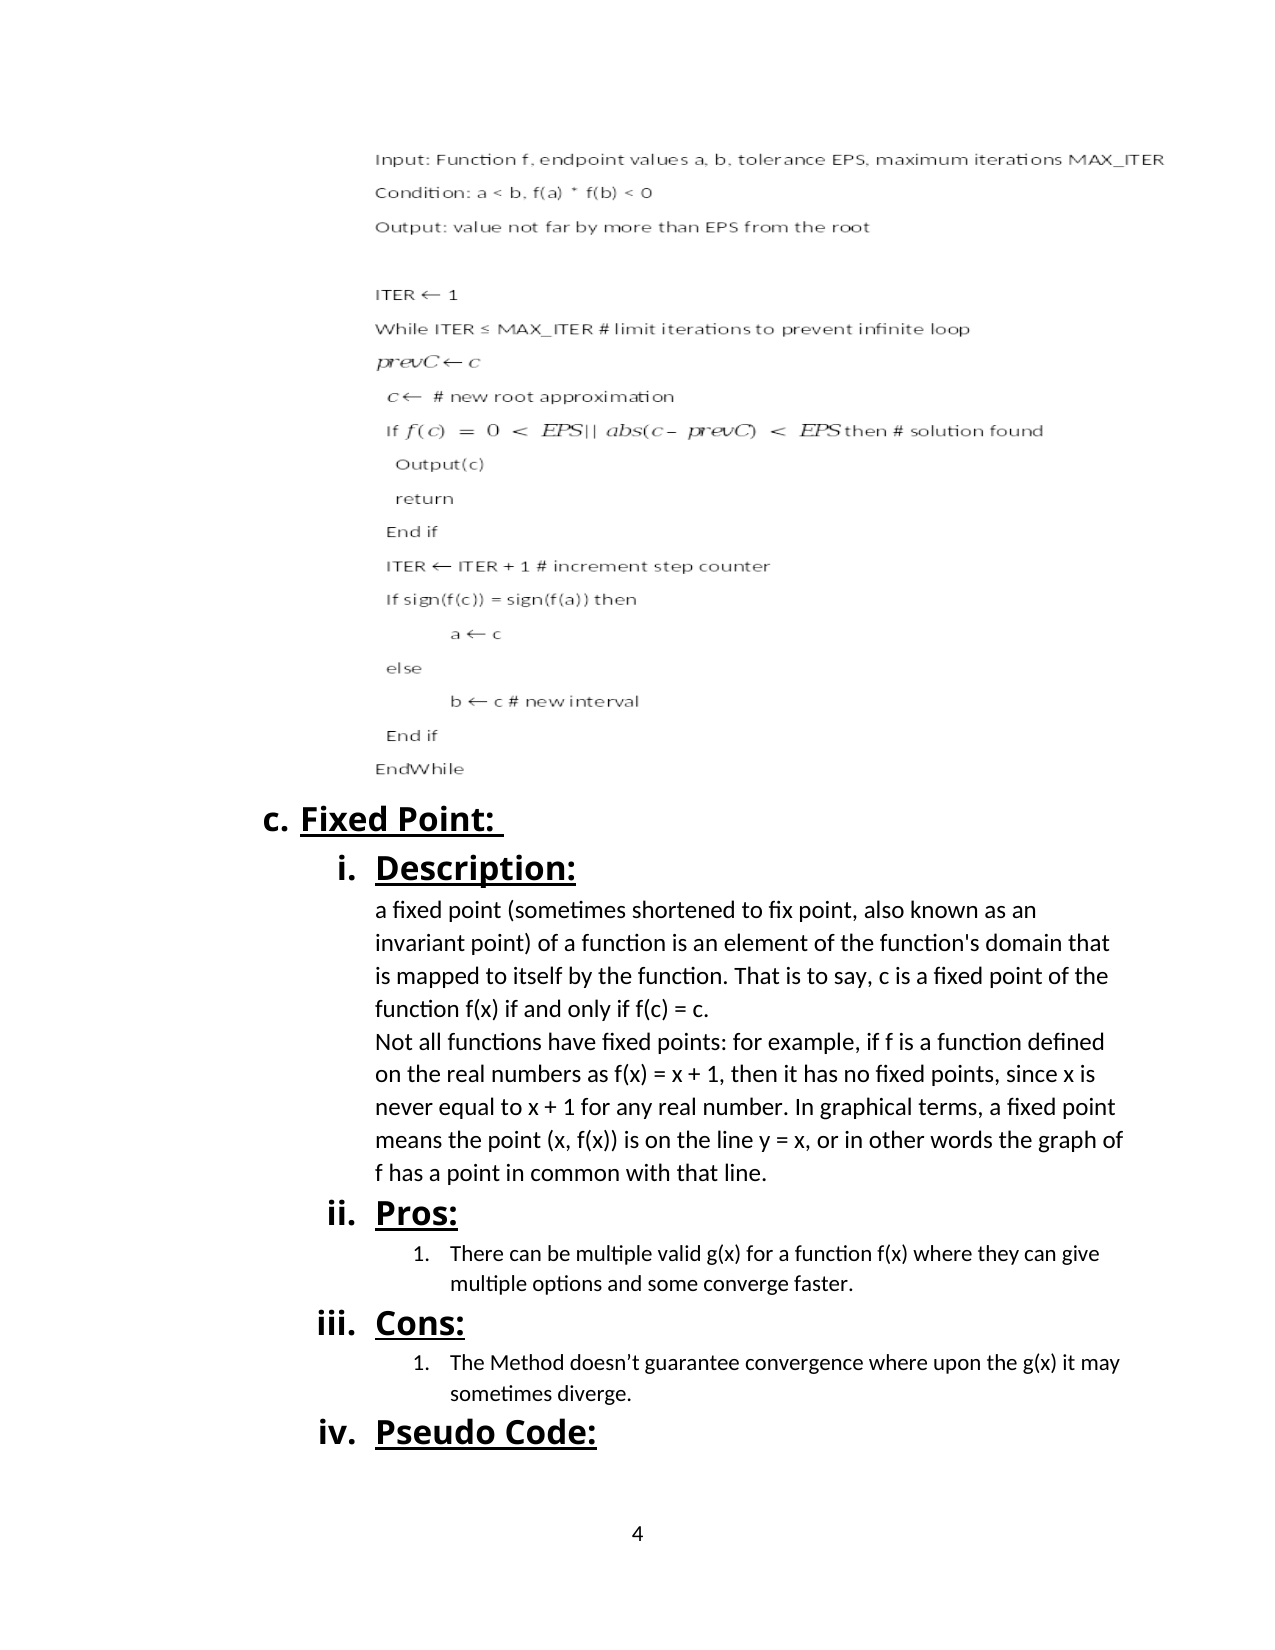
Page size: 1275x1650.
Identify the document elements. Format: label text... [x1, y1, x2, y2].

list Fixed Point: [262, 796, 1125, 841]
list Cons: [356, 1299, 1125, 1345]
list Description: [356, 845, 1125, 890]
list The Method doesn’t guarantee convergence where upon the g(x) it may sometimes diverge. [412, 1348, 1125, 1407]
list There can be multiple valid g(x) for a function f(x) where they can give multiple options and some converge faster. [412, 1239, 1125, 1297]
list Pros: [356, 1190, 1125, 1236]
list a fixed point (sometimes shortened to fix point, also known as an invariant point) of a function is an element of the function's domain that is mapped to itself by the function. That is to say, c is a fixed point of the function f(x) if and only if f(c) = c. [375, 894, 1125, 1023]
list Not all functions have fixed points: for example, if f is a function defined on the real numbers as f(x) = x + 1, then it has no fixed points, since x is never equal to x + 1 for any real number. In graphical terms, a fixed point means the point (x, f(x)) is on the line y = x, or in other words the graph of f has a point in common with that line. [375, 1026, 1125, 1188]
list Pseudo Code: [356, 1409, 1125, 1454]
